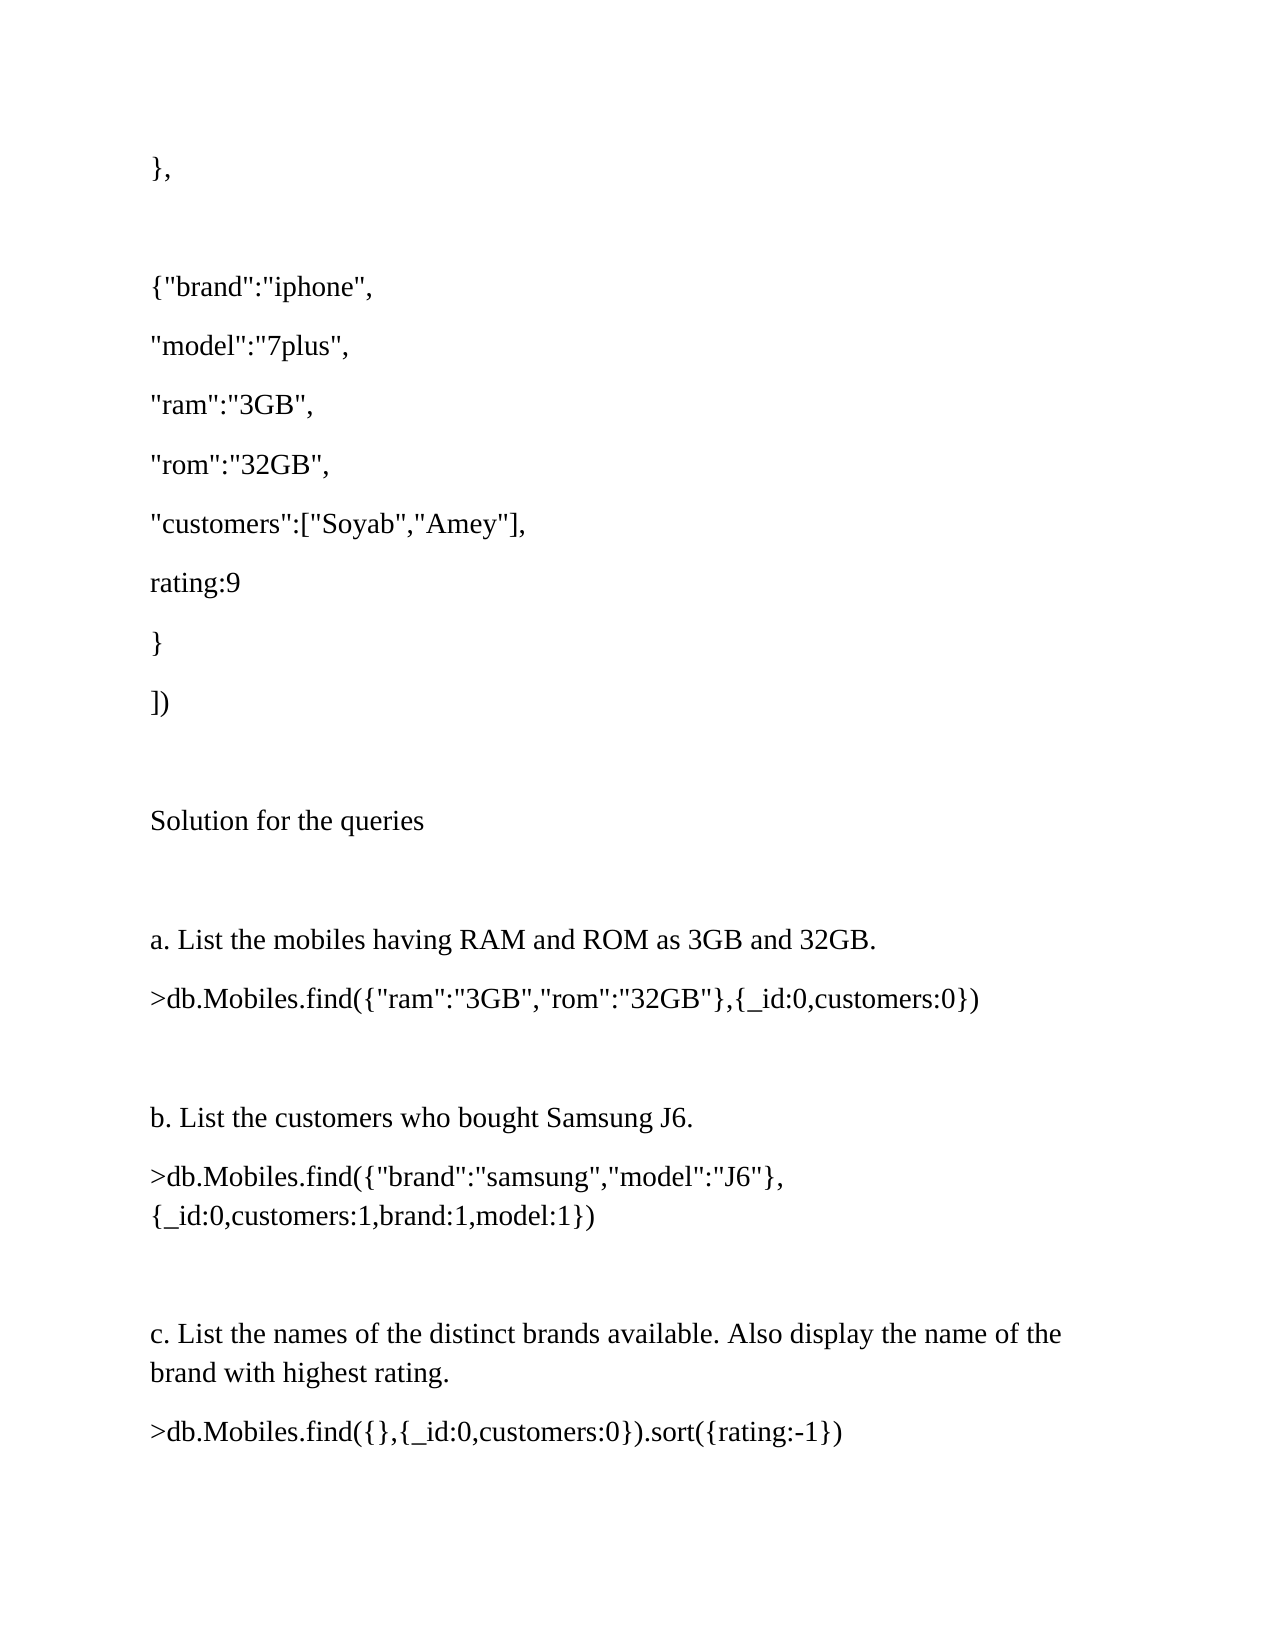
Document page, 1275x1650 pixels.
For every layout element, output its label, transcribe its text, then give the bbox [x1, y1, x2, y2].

text b. List the customers who bought Samsung J6. [150, 1100, 1125, 1133]
text "model":"7plus", [150, 328, 1125, 362]
text ]) [150, 684, 1125, 718]
text rating:9 [150, 566, 1125, 599]
text "rom":"32GB", [150, 447, 1125, 480]
text a. List the mobiles having RAM and ROM as 3GB and 32GB. [150, 922, 1125, 955]
text }, [150, 150, 1125, 183]
text {"brand":"iphone", [150, 269, 1125, 302]
text Solution for the queries [150, 803, 1125, 837]
text "customers":["Soyab","Amey"], [150, 506, 1125, 540]
text "ram":"3GB", [150, 387, 1125, 421]
text >db.Mobiles.find({"ram":"3GB","rom":"32GB"},{_id:0,customers:0}) [150, 981, 1125, 1015]
text >db.Mobiles.find({"brand":"samsung","model":"J6"},{_id:0,customers:1,brand:1,model:1}) [150, 1159, 1125, 1231]
text } [150, 625, 1125, 658]
text >db.Mobiles.find({},{_id:0,customers:0}).sort({rating:-1}) [150, 1414, 1125, 1448]
text c. List the names of the distinct brands available. Also display the name of the brand with highest rating. [150, 1317, 1125, 1389]
